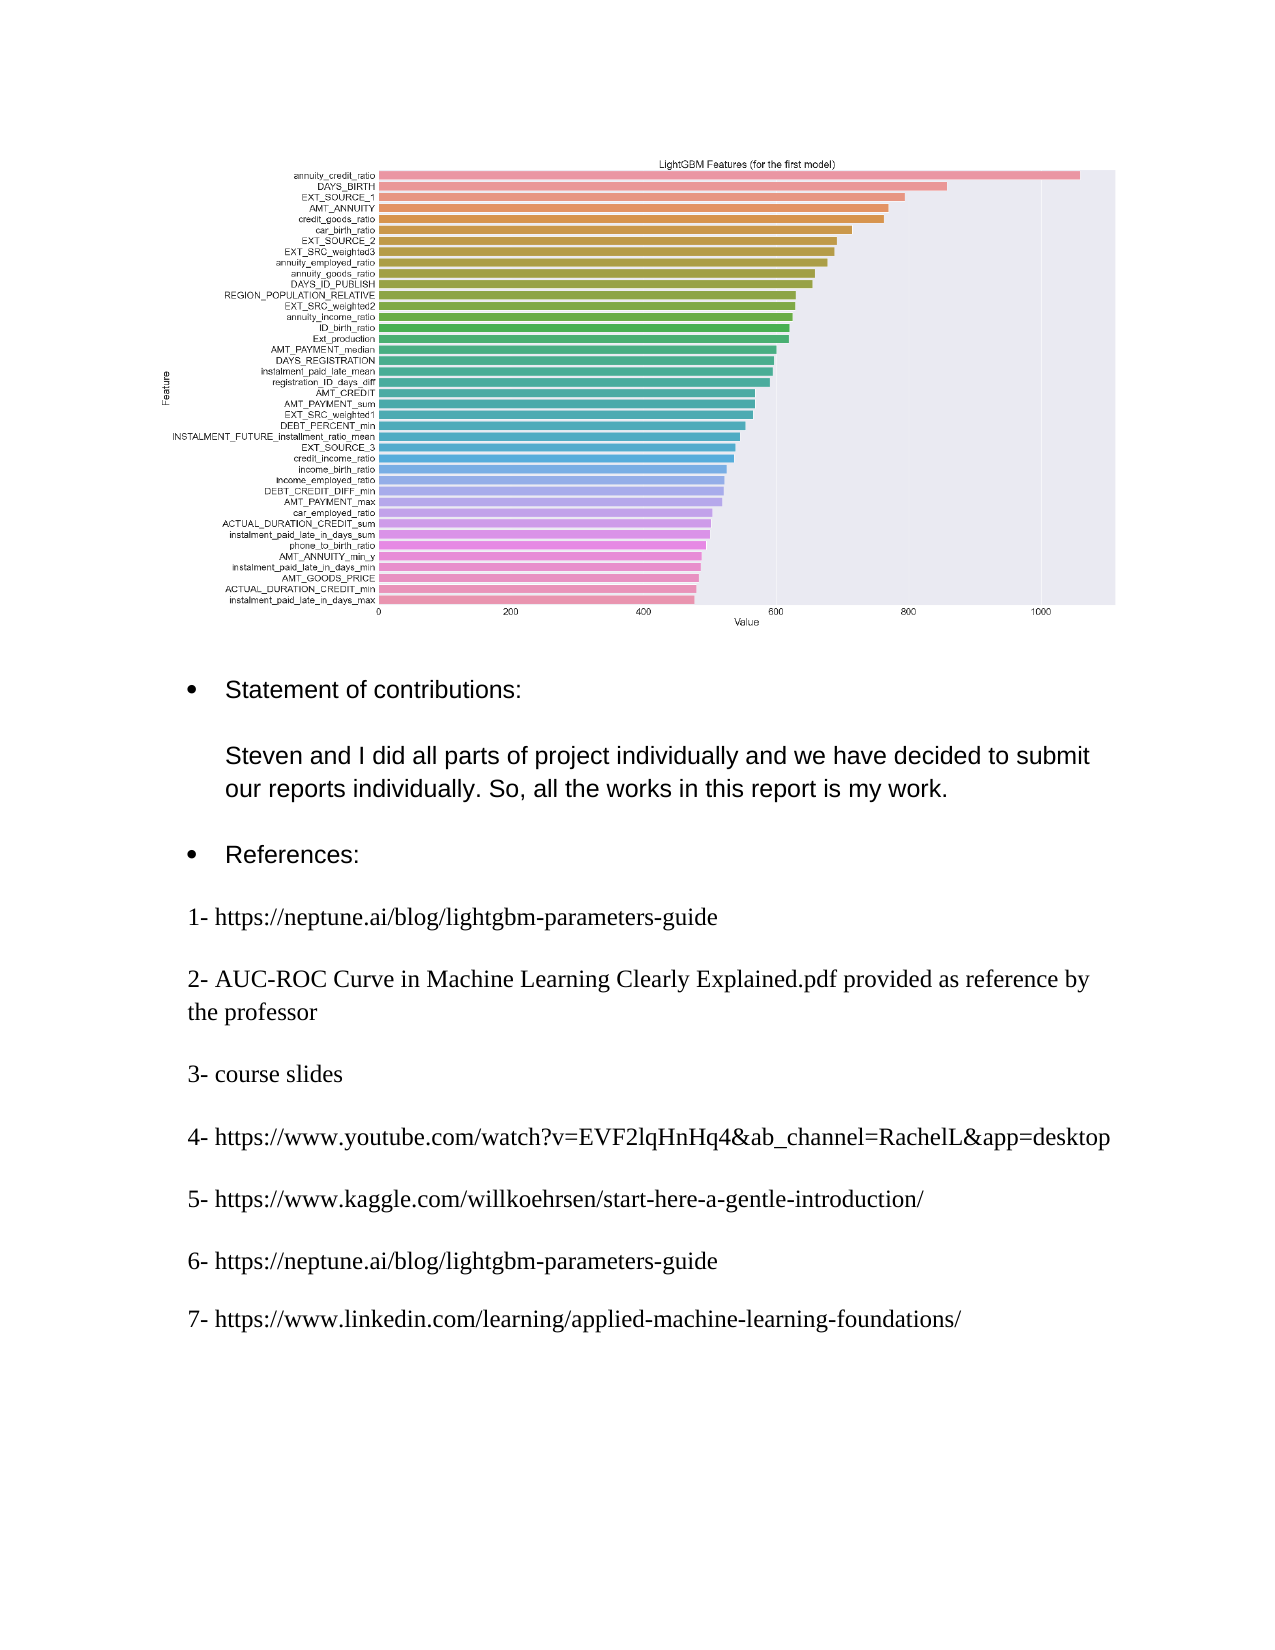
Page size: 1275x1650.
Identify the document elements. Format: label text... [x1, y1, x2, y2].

text 1- https://neptune.ai/blog/lightgbm-parameters-guide [187, 902, 1125, 931]
text 6- https://neptune.ai/blog/lightgbm-parameters-guide [150, 1246, 1125, 1275]
list Statement of contributions: [187, 675, 1125, 703]
list Steven and I did all parts of project individually and we have decided to submit our reports individually. So, all the works in this report is my work. [225, 741, 1125, 803]
text 5- https://www.kaggle.com/willkoehrsen/start-here-a-gentle-introduction/ [187, 1184, 1125, 1213]
text 3- course slides [187, 1059, 1125, 1088]
text 4- https://www.youtube.com/watch?v=EVF2lqHnHq4&ab_channel=RachelL&app=desktop [150, 1122, 1125, 1151]
text 2- AUC-ROC Curve in Machine Learning Clearly Explained.pdf provided as reference by the professor [187, 964, 1125, 1026]
list References: [187, 840, 1125, 869]
picture [150, 150, 1125, 638]
text 7- https://www.linkedin.com/learning/applied-machine-learning-foundations/ [150, 1304, 1125, 1333]
